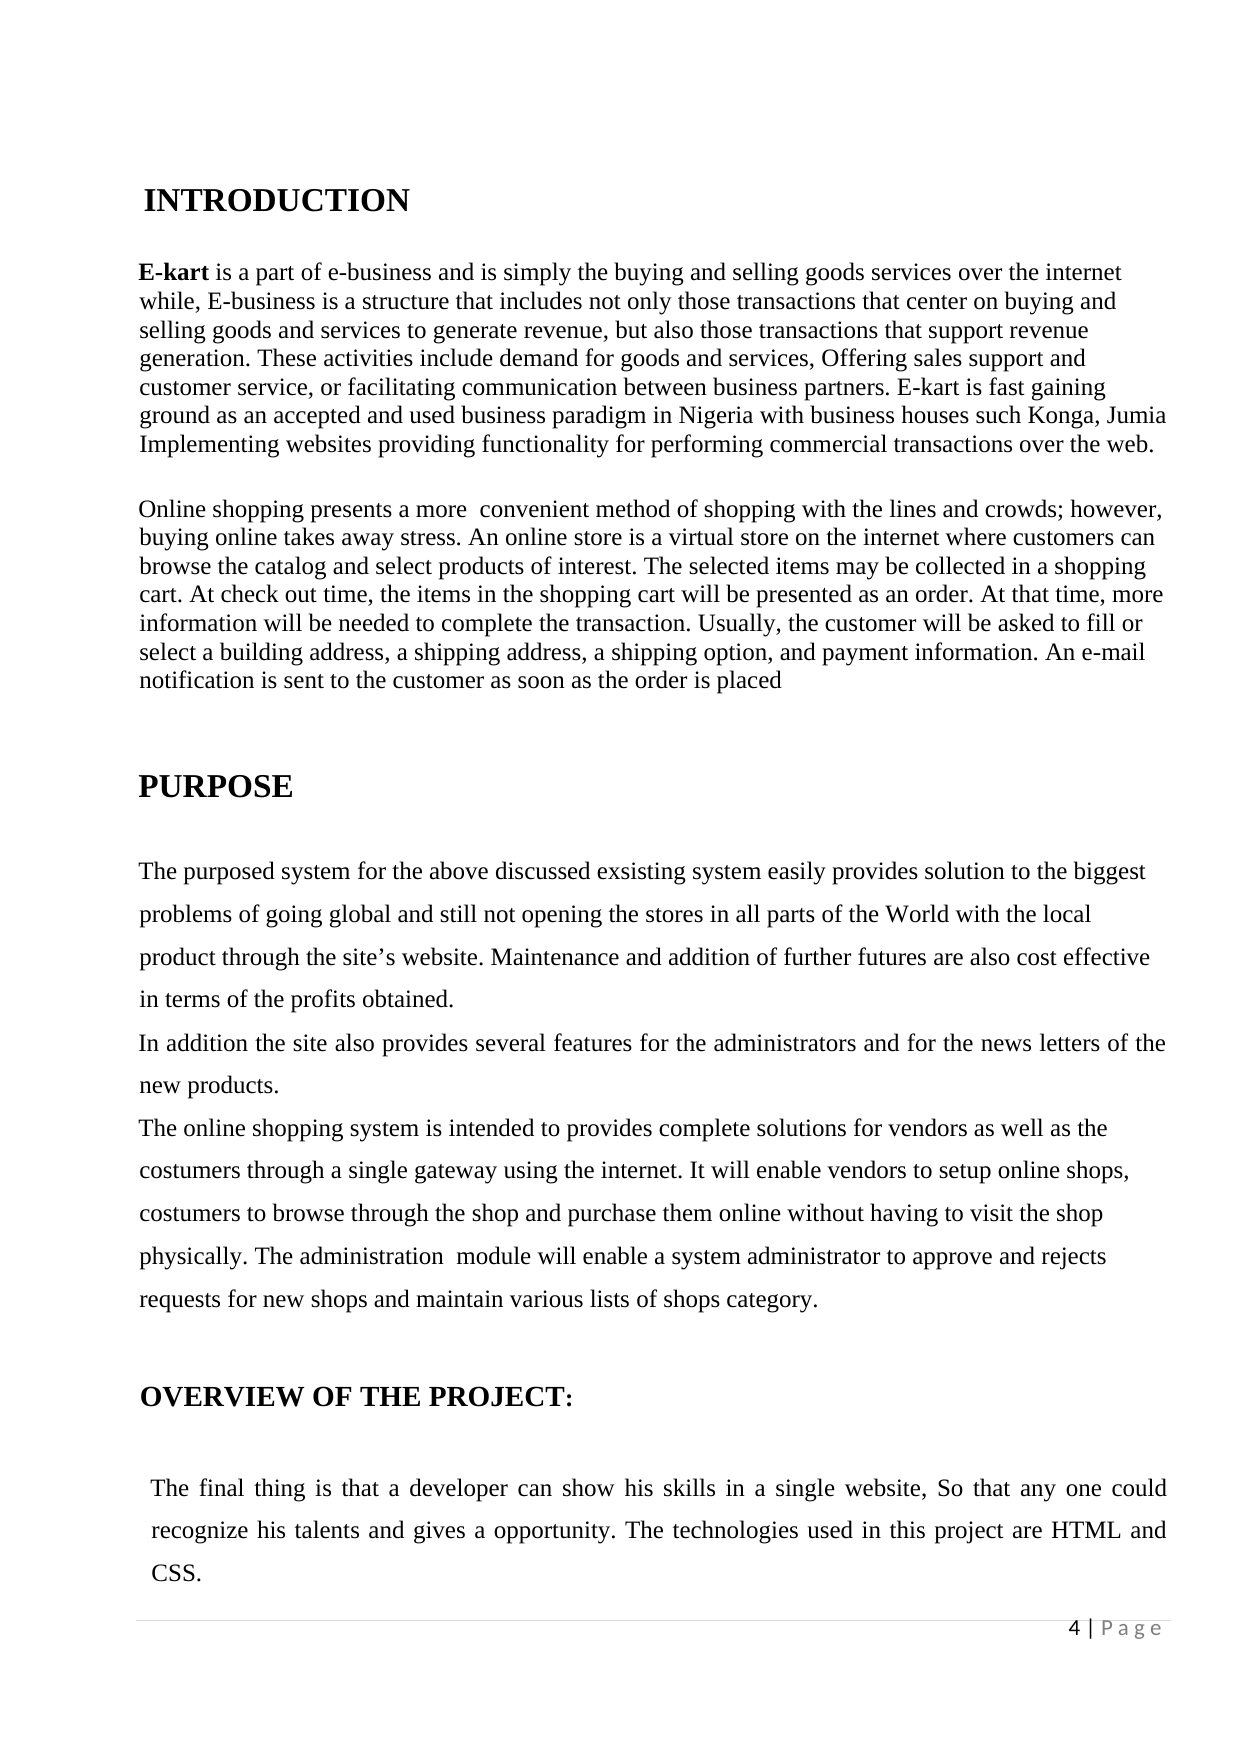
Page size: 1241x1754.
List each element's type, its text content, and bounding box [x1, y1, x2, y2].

text The online shopping system is intended to provides complete solutions for vendors as well as the costumers through a single gateway using the internet. It will enable vendors to setup online shops, costumers to browse through the shop and purchase them online without having to visit the shop physically. The administration module will enable a system administrator to approve and rejects requests for new shops and maintain various lists of shops category. [138, 1113, 1168, 1313]
text OVERVIEW OF THE PROJECT: [139, 1379, 1168, 1413]
text In addition the site also provides several features for the administrators and for the news letters of the new products. [138, 1028, 1168, 1099]
text E-kart is a part of e-business and is simply the buying and selling goods services over the internet while, E-business is a structure that includes not only those transactions that center on buying and selling goods and services to generate revenue, but also those transactions that support revenue generation. These activities include demand for goods and services, Offering sales support and customer service, or facilitating communication between business partners. E-kart is fast gaining ground as an accepted and used business paradigm in Nigeria with business houses such Konga, Jumia Implementing websites providing functionality for performing commercial transactions over the web. [138, 258, 1168, 458]
text The purposed system for the above discussed exsisting system easily provides solution to the biggest problems of going global and still not opening the stores in all parts of the World with the local product through the site’s website. Maintenance and addition of further futures are also cost effective in terms of the profits obtained. [138, 856, 1168, 1013]
text Online shopping presents a more convenient method of shopping with the lines and crowds; however, buying online takes away stress. An online store is a virtual store on the internet where customers can browse the catalog and select products of interest. The selected items may be collected in a shopping cart. At check out time, the items in the shopping cart will be presented as an order. At that time, more information will be needed to complete the transaction. Usually, the customer will be asked to fill or select a building address, a shipping address, a shipping option, and payment information. An e-mail notification is sent to the customer as soon as the order is placed [138, 494, 1168, 694]
subtitle INTRODUCTION [138, 181, 1168, 219]
subtitle PURPOSE [138, 767, 1168, 805]
text The final thing is that a developer can show his skills in a single website, So that any one could recognize his talents and gives a opportunity. The technologies used in this project are HTML and CSS. [150, 1473, 1168, 1587]
